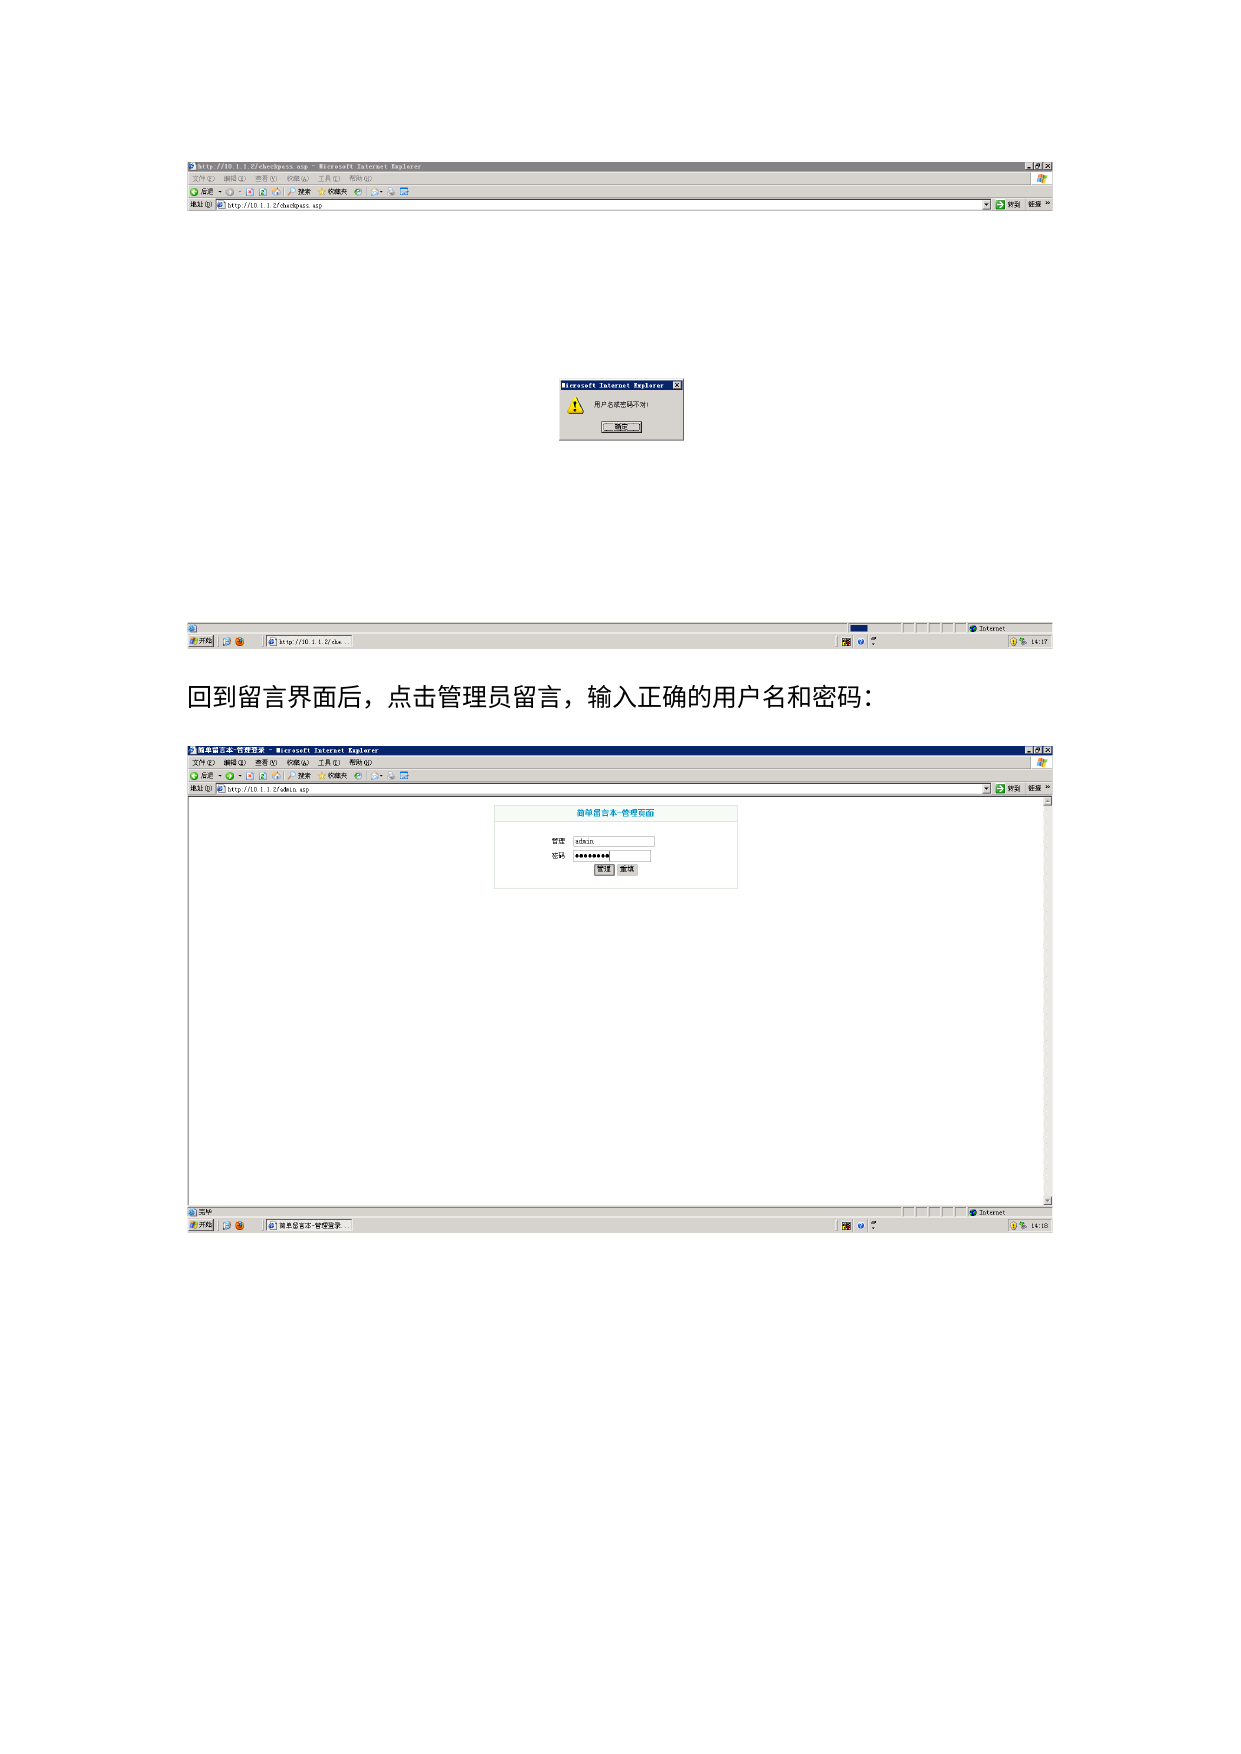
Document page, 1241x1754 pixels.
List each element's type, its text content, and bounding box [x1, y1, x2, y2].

text 回到留言界面后，点击管理员留言，输入正确的用户名和密码： [187, 663, 1053, 728]
picture [187, 746, 1053, 1233]
picture [187, 162, 1053, 649]
